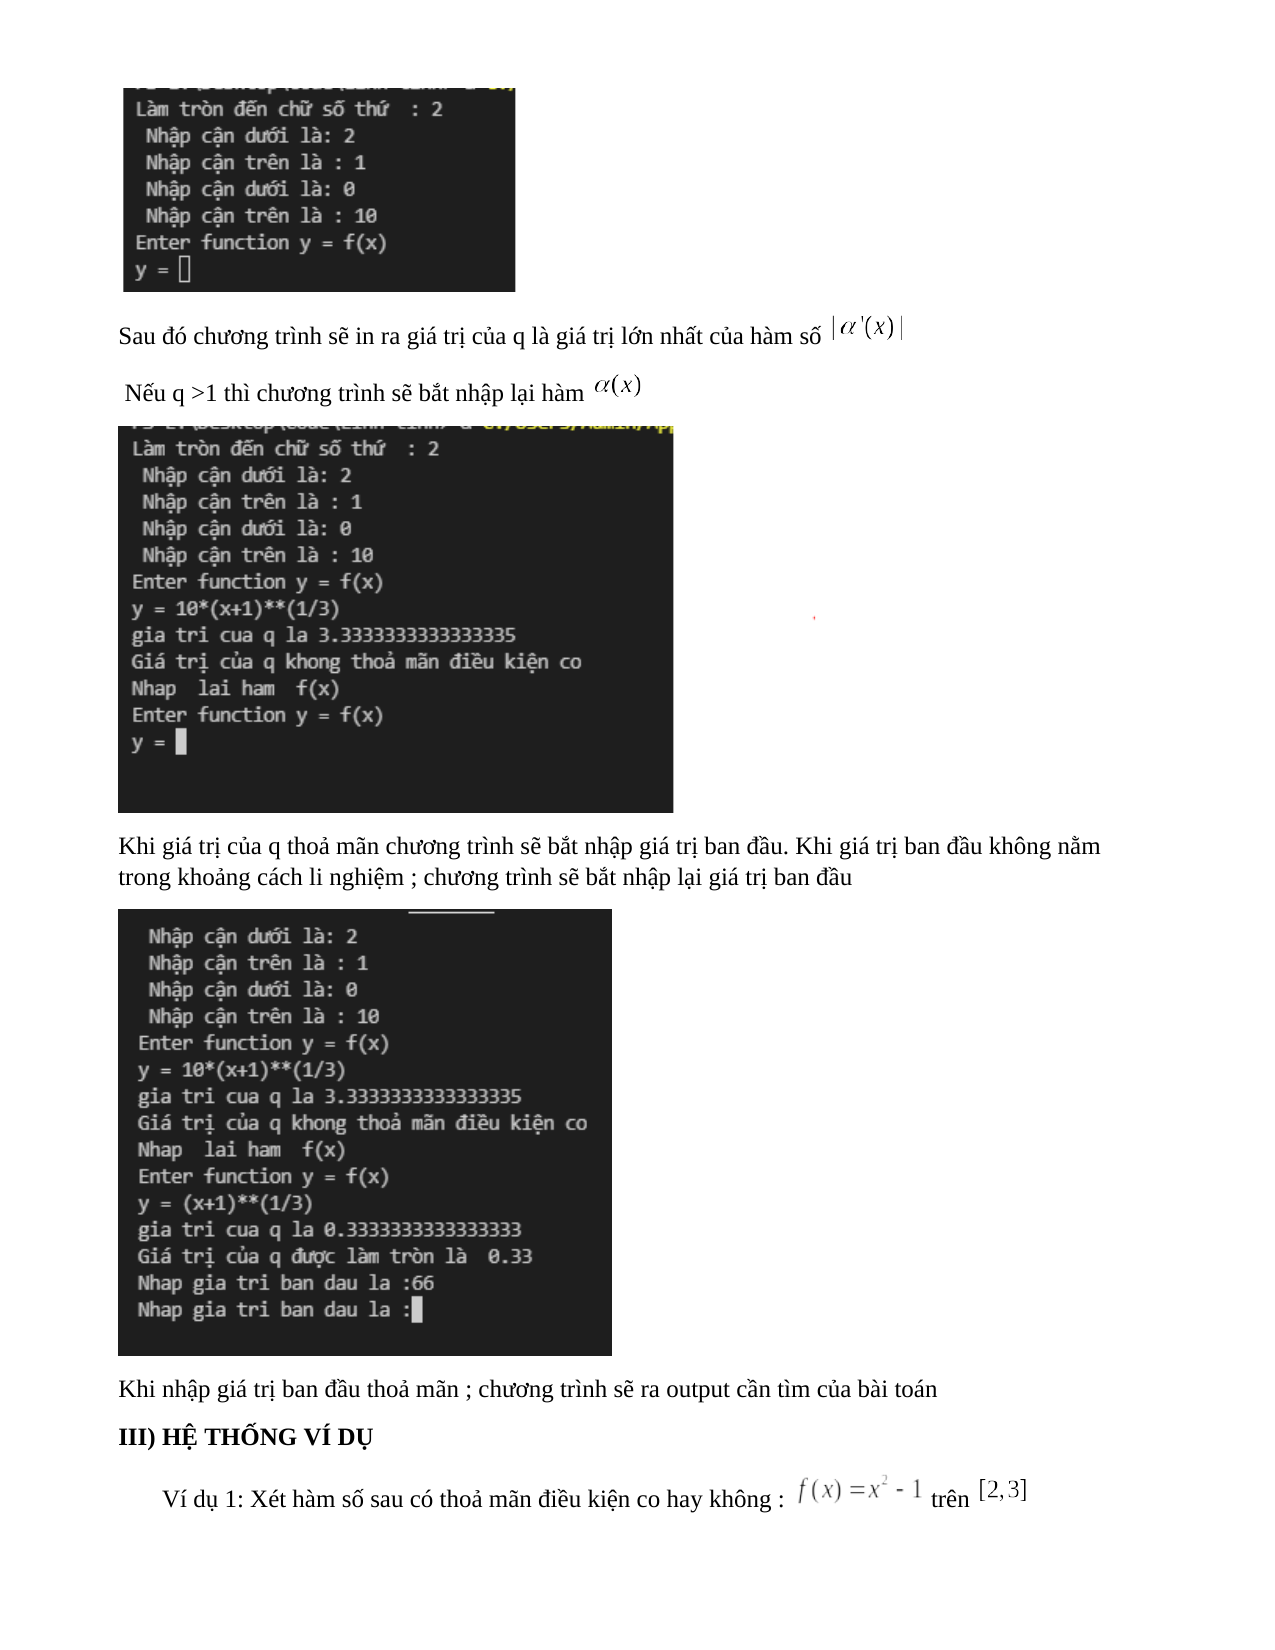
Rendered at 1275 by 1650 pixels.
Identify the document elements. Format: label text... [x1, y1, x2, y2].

picture [123, 88, 516, 292]
text Nếu q >1 thì chương trình sẽ bắt nhập lại hàm [118, 368, 1157, 407]
picture [118, 909, 612, 1356]
picture [118, 426, 815, 813]
text Khi giá trị của q thoả mãn chương trình sẽ bắt nhập giá trị ban đầu. Khi giá trị ban đầu không nằm trong khoảng cách li nghiệm ; chương trình sẽ bắt nhập lại giá trị ban đầu [118, 831, 1157, 891]
text Sau đó chương trình sẽ in ra giá trị của q là giá trị lớn nhất của hàm số [118, 311, 1157, 349]
text Khi nhập giá trị ban đầu thoả mãn ; chương trình sẽ ra output cần tìm của bài toán [118, 1374, 1157, 1403]
text III) HỆ THỐNG VÍ DỤ [118, 1422, 1157, 1451]
text Ví dụ 1: Xét hàm số sau có thoả mãn điều kiện co hay không : trên [118, 1469, 1157, 1513]
